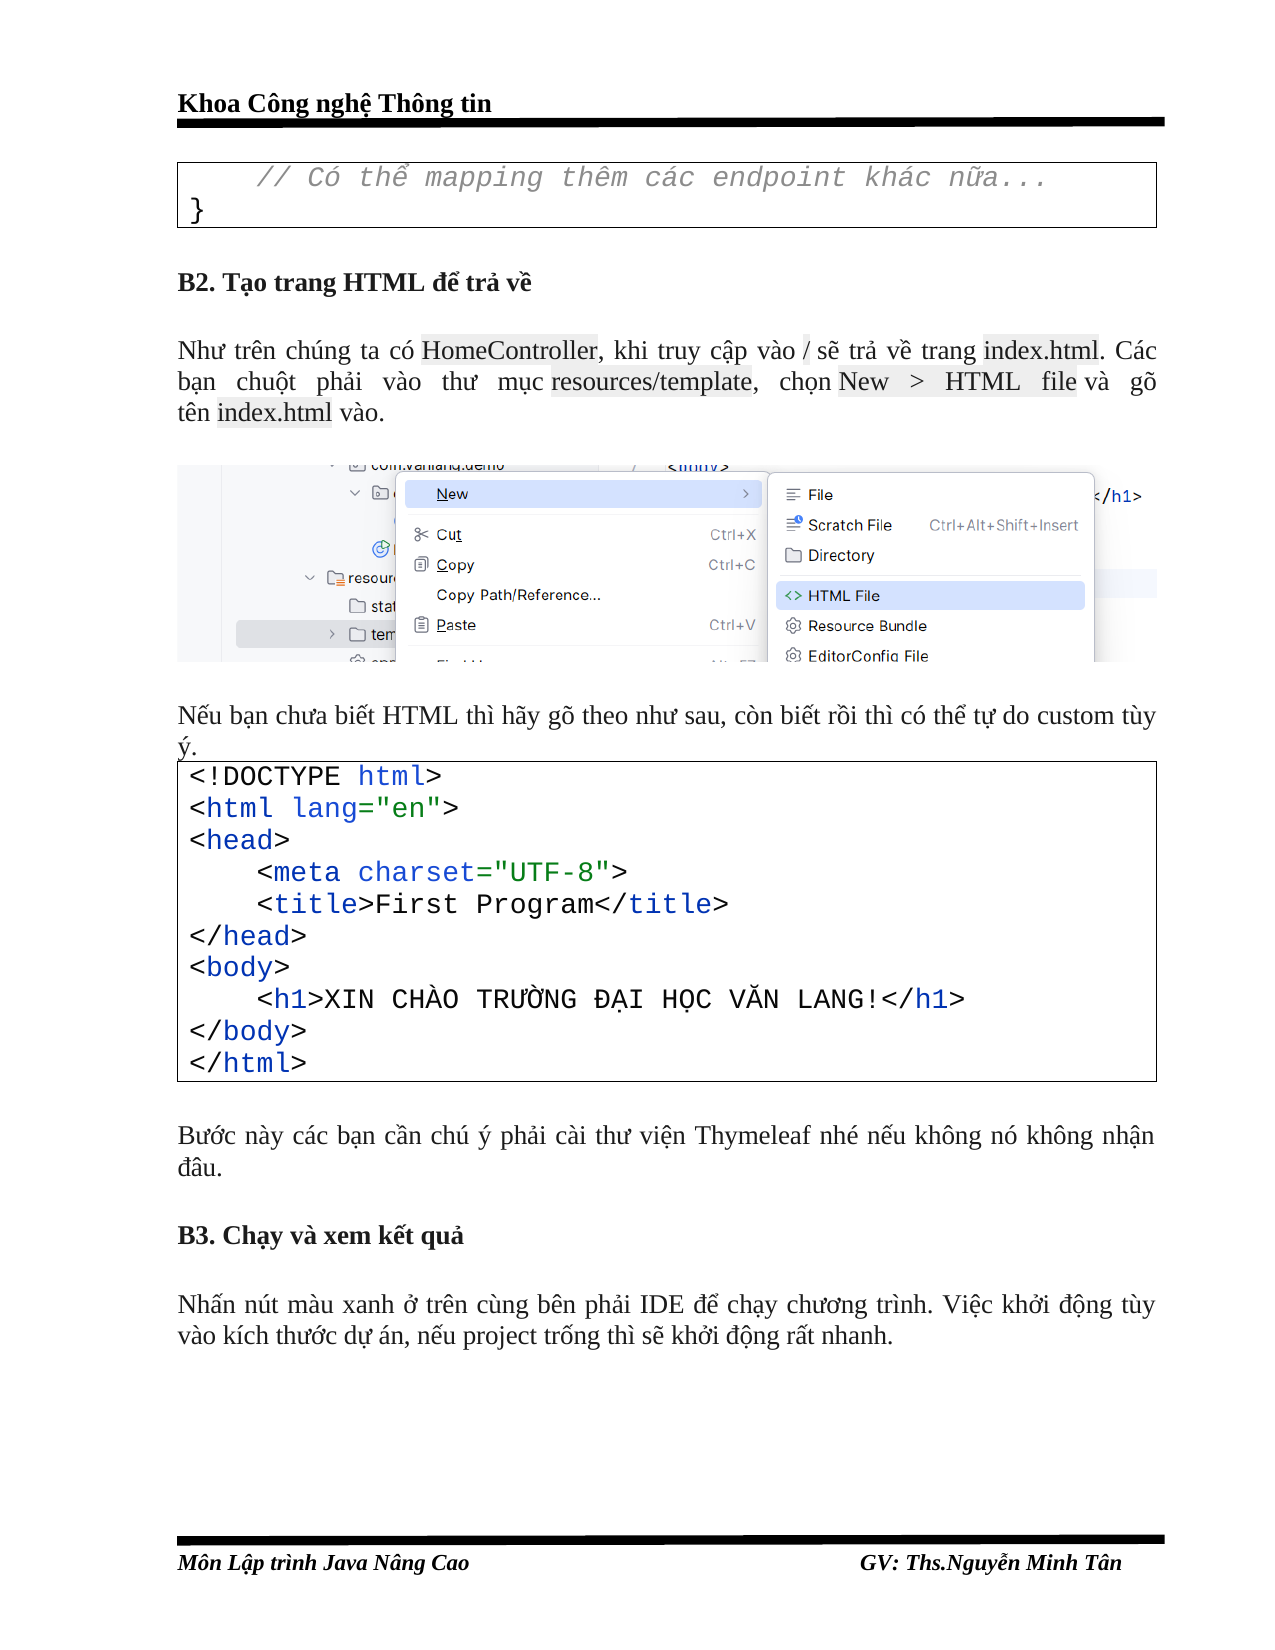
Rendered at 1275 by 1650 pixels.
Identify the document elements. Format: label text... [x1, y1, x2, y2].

text Nếu bạn chưa biết HTML thì hãy gõ theo như sau, còn biết rồi thì có thể tự do custom tùy ý. [177, 699, 1157, 761]
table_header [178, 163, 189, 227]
text Bước này các bạn cần chú ý phải cài thư viện Thymeleaf nhé nếu không nó không nhận đâu. [177, 1119, 1157, 1182]
text Nhấn nút màu xanh ở trên cùng bên phải IDE để chạy chương trình. Việc khởi động tùy vào kích thước dự án, nếu project trống thì sẽ khởi động rất nhanh. [177, 1288, 1157, 1350]
text B2. Tạo trang HTML để trả về [177, 266, 1157, 297]
picture [177, 465, 1157, 662]
text B3. Chạy và xem kết quả [177, 1219, 1157, 1250]
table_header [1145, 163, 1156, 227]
text Như trên chúng ta có HomeController, khi truy cập vào / sẽ trả về trang index.html. Các bạn chuột phải vào thư mục resources/template, chọn New > HTML file và gõ tên index.html vào. [177, 334, 1157, 428]
